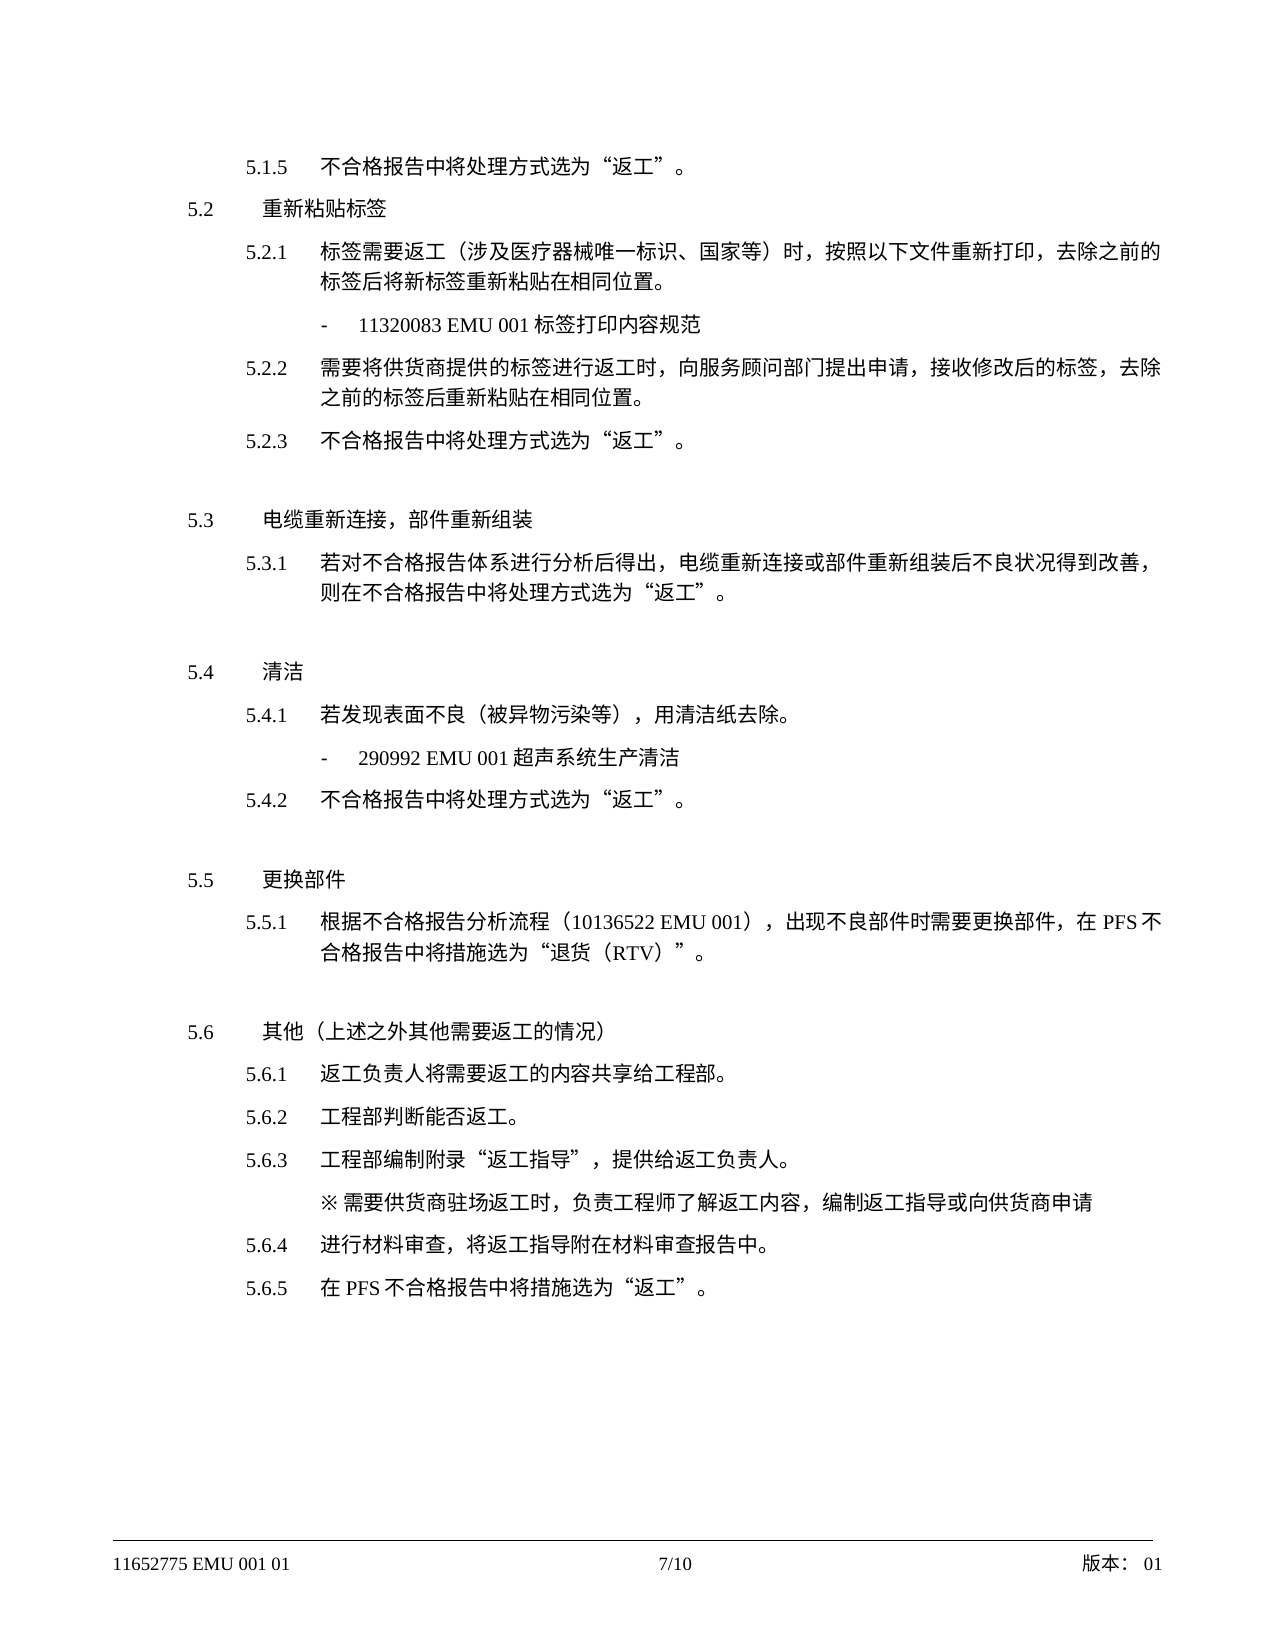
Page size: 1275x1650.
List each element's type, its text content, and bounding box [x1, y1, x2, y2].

list 11320083 EMU 001 标签打印内容规范 [321, 308, 1162, 338]
list 不合格报告中将处理方式选为“返工”。 [246, 150, 1162, 180]
list 进行材料审查，将返工指导附在材料审查报告中。 [246, 1228, 1162, 1259]
list 工程部编制附录“返工指导”，提供给返工负责人。 [246, 1143, 1162, 1173]
text ※ 需要供货商驻场返工时，负责工程师了解返工内容，编制返工指导或向供货商申请 [321, 1186, 1162, 1216]
list 返工负责人将需要返工的内容共享给工程部。 [246, 1058, 1162, 1088]
list 其他（上述之外其他需要返工的情况） [187, 1015, 1162, 1045]
list 根据不合格报告分析流程（10136522 EMU 001），出现不良部件时需要更换部件，在PFS不合格报告中将措施选为“退货（RTV）”。 [246, 906, 1162, 966]
list 更换部件 [187, 863, 1162, 893]
list 在PFS不合格报告中将措施选为“返工”。 [246, 1271, 1162, 1301]
list 需要将供货商提供的标签进行返工时，向服务顾问部门提出申请，接收修改后的标签，去除之前的标签后重新粘贴在相同位置。 [246, 351, 1162, 411]
list 若发现表面不良（被异物污染等），用清洁纸去除。 [246, 698, 1162, 728]
list 不合格报告中将处理方式选为“返工”。 [246, 783, 1162, 814]
list 重新粘贴标签 [187, 193, 1162, 223]
list 不合格报告中将处理方式选为“返工”。 [246, 424, 1162, 454]
list 工程部判断能否返工。 [246, 1100, 1162, 1131]
list 清洁 [187, 655, 1162, 686]
list 若对不合格报告体系进行分析后得出，电缆重新连接或部件重新组装后不良状况得到改善，则在不合格报告中将处理方式选为“返工”。 [246, 546, 1162, 606]
list 电缆重新连接，部件重新组装 [187, 503, 1162, 533]
list 290992 EMU 001 超声系统生产清洁 [321, 741, 1162, 771]
list 标签需要返工（涉及医疗器械唯一标识、国家等）时，按照以下文件重新打印，去除之前的标签后将新标签重新粘贴在相同位置。 [246, 235, 1162, 296]
